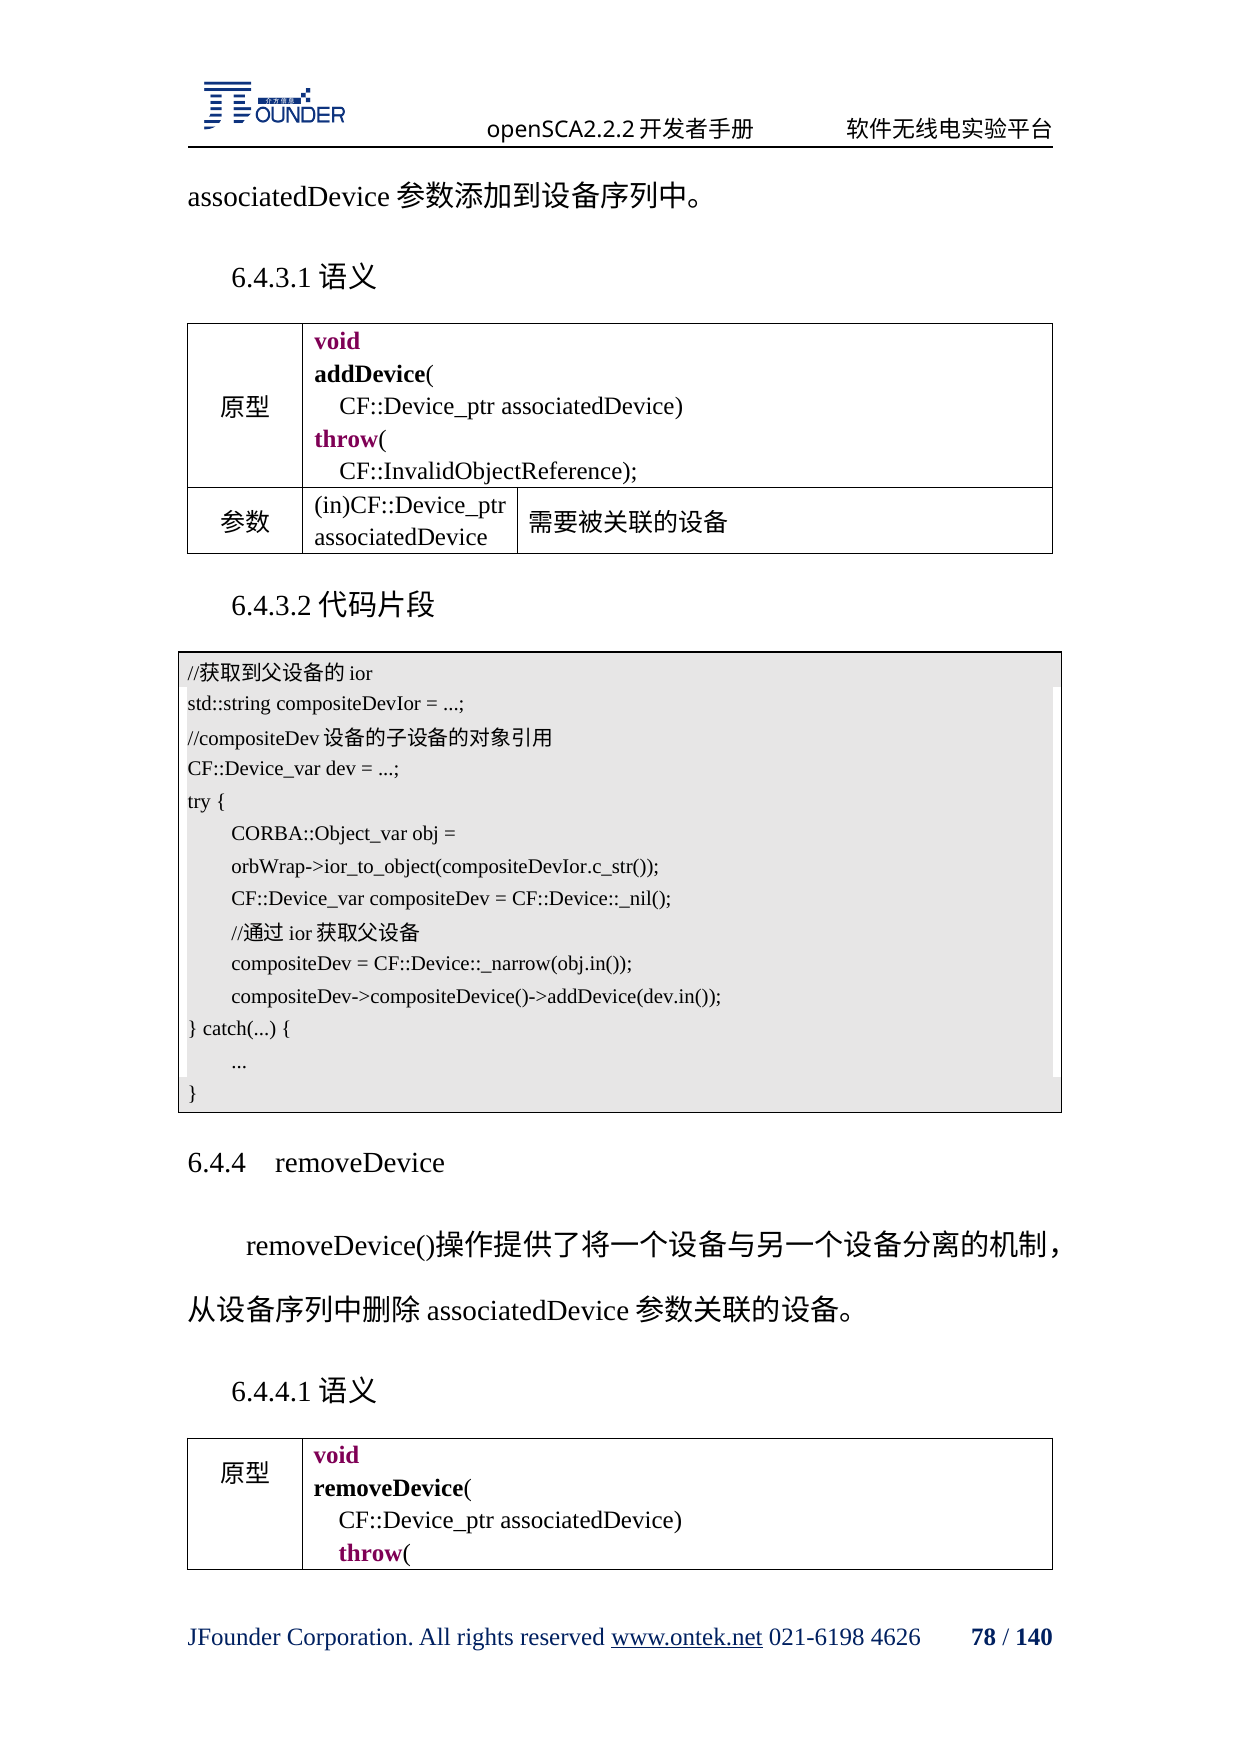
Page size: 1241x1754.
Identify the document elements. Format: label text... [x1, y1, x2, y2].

text try { [187, 784, 1053, 817]
text compositeDev->compositeDevice()->addDevice(dev.in()); [187, 979, 1053, 1012]
text ... [187, 1044, 1053, 1074]
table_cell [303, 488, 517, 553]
text 语义 [187, 242, 1053, 307]
text } catch(...) { [187, 1012, 1053, 1044]
text 代码片段 [187, 570, 1053, 635]
text std::string compositeDevIor = ...; [187, 687, 1053, 719]
text //获取到父设备的ior [179, 653, 1061, 687]
text CF::Device_var compositeDev = CF::Device::_nil(); [187, 882, 1053, 914]
text //compositeDev设备的子设备的对象引用 [187, 719, 1053, 752]
text orbWrap->ior_to_object(compositeDevIor.c_str()); [187, 849, 1053, 882]
text compositeDev = CF::Device::_narrow(obj.in()); [187, 947, 1053, 979]
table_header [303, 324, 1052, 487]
text removeDevice()操作提供了将一个设备与另一个设备分离的机制，从设备序列中删除associatedDevice参数关联的设备。 [187, 1210, 1053, 1340]
text //通过ior获取父设备 [187, 914, 1053, 947]
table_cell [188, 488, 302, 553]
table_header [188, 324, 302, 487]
text } [179, 1074, 1061, 1112]
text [187, 161, 1053, 226]
picture [187, 73, 361, 138]
text removeDevice [187, 1129, 1053, 1194]
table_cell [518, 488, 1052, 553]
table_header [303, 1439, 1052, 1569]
text CORBA::Object_var obj = [187, 817, 1053, 849]
text CF::Device_var dev = ...; [187, 752, 1053, 784]
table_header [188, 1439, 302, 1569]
text 语义 [187, 1356, 1053, 1421]
